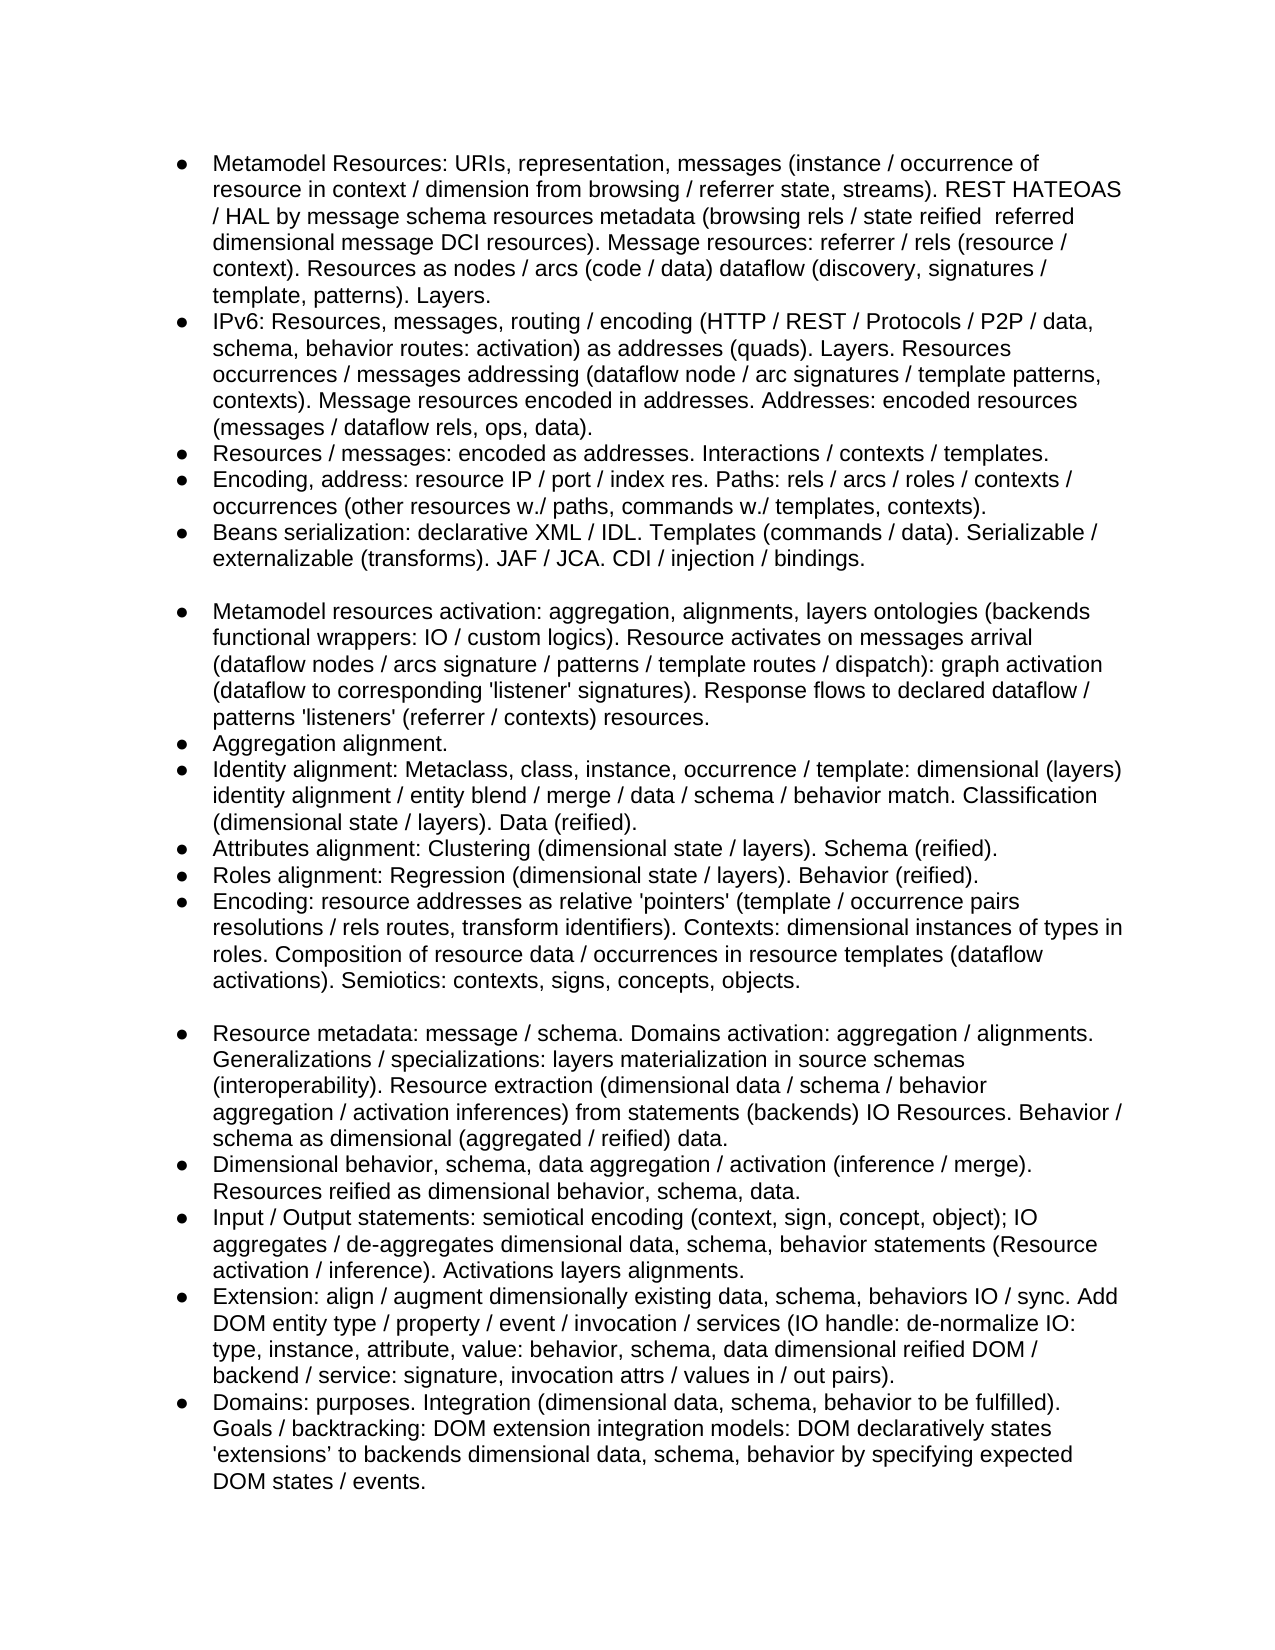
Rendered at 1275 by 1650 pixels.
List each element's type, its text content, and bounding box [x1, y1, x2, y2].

list Encoding: resource addresses as relative 'pointers' (template / occurrence pairs resolutions / rels routes, transform identifiers). Contexts: dimensional instances of types in roles. Composition of resource data / occurrences in resource templates (dataflow activations). Semiotics: contexts, signs, concepts, objects. [175, 888, 1125, 993]
list Domains: purposes. Integration (dimensional data, schema, behavior to be fulfilled). Goals / backtracking: DOM extension integration models: DOM declaratively states 'extensions’ to backends dimensional data, schema, behavior by specifying expected DOM states / events. [175, 1389, 1125, 1494]
list Aggregation alignment. [175, 730, 1125, 756]
list Resource metadata: message / schema. Domains activation: aggregation / alignments. Generalizations / specializations: layers materialization in source schemas (interoperability). Resource extraction (dimensional data / schema / behavior aggregation / activation inferences) from statements (backends) IO Resources. Behavior / schema as dimensional (aggregated / reified) data. [175, 1020, 1125, 1151]
list Identity alignment: Metaclass, class, instance, occurrence / template: dimensional (layers) identity alignment / entity blend / merge / data / schema / behavior match. Classification (dimensional state / layers). Data (reified). [175, 756, 1125, 835]
list Metamodel Resources: URIs, representation, messages (instance / occurrence of resource in context / dimension from browsing / referrer state, streams). REST HATEOAS / HAL by message schema resources metadata (browsing rels / state reified referred dimensional message DCI resources). Message resources: referrer / rels (resource / context). Resources as nodes / arcs (code / data) dataflow (discovery, signatures / template, patterns). Layers. [175, 150, 1125, 308]
list Metamodel resources activation: aggregation, alignments, layers ontologies (backends functional wrappers: IO / custom logics). Resource activates on messages arrival (dataflow nodes / arcs signature / patterns / template routes / dispatch): graph activation (dataflow to corresponding 'listener' signatures). Response flows to declared dataflow / patterns 'listeners' (referrer / contexts) resources. [175, 598, 1125, 730]
list Resources / messages: encoded as addresses. Interactions / contexts / templates. [175, 440, 1125, 466]
list Dimensional behavior, schema, data aggregation / activation (inference / merge). Resources reified as dimensional behavior, schema, data. [175, 1151, 1125, 1204]
list Input / Output statements: semiotical encoding (context, sign, concept, object); IO aggregates / de-aggregates dimensional data, schema, behavior statements (Resource activation / inference). Activations layers alignments. [175, 1204, 1125, 1283]
list Beans serialization: declarative XML / IDL. Templates (commands / data). Serializable / externalizable (transforms). JAF / JCA. CDI / injection / bindings. [175, 519, 1125, 572]
list IPv6: Resources, messages, routing / encoding (HTTP / REST / Protocols / P2P / data, schema, behavior routes: activation) as addresses (quads). Layers. Resources occurrences / messages addressing (dataflow node / arc signatures / template patterns, contexts). Message resources encoded in addresses. Addresses: encoded resources (messages / dataflow rels, ops, data). [175, 308, 1125, 440]
list Roles alignment: Regression (dimensional state / layers). Behavior (reified). [175, 862, 1125, 888]
list Encoding, address: resource IP / port / index res. Paths: rels / arcs / roles / contexts / occurrences (other resources w./ paths, commands w./ templates, contexts). [175, 466, 1125, 519]
list Attributes alignment: Clustering (dimensional state / layers). Schema (reified). [175, 835, 1125, 862]
list Extension: align / augment dimensionally existing data, schema, behaviors IO / sync. Add DOM entity type / property / event / invocation / services (IO handle: de-normalize IO: type, instance, attribute, value: behavior, schema, data dimensional reified DOM / backend / service: signature, invocation attrs / values in / out pairs). [175, 1283, 1125, 1389]
